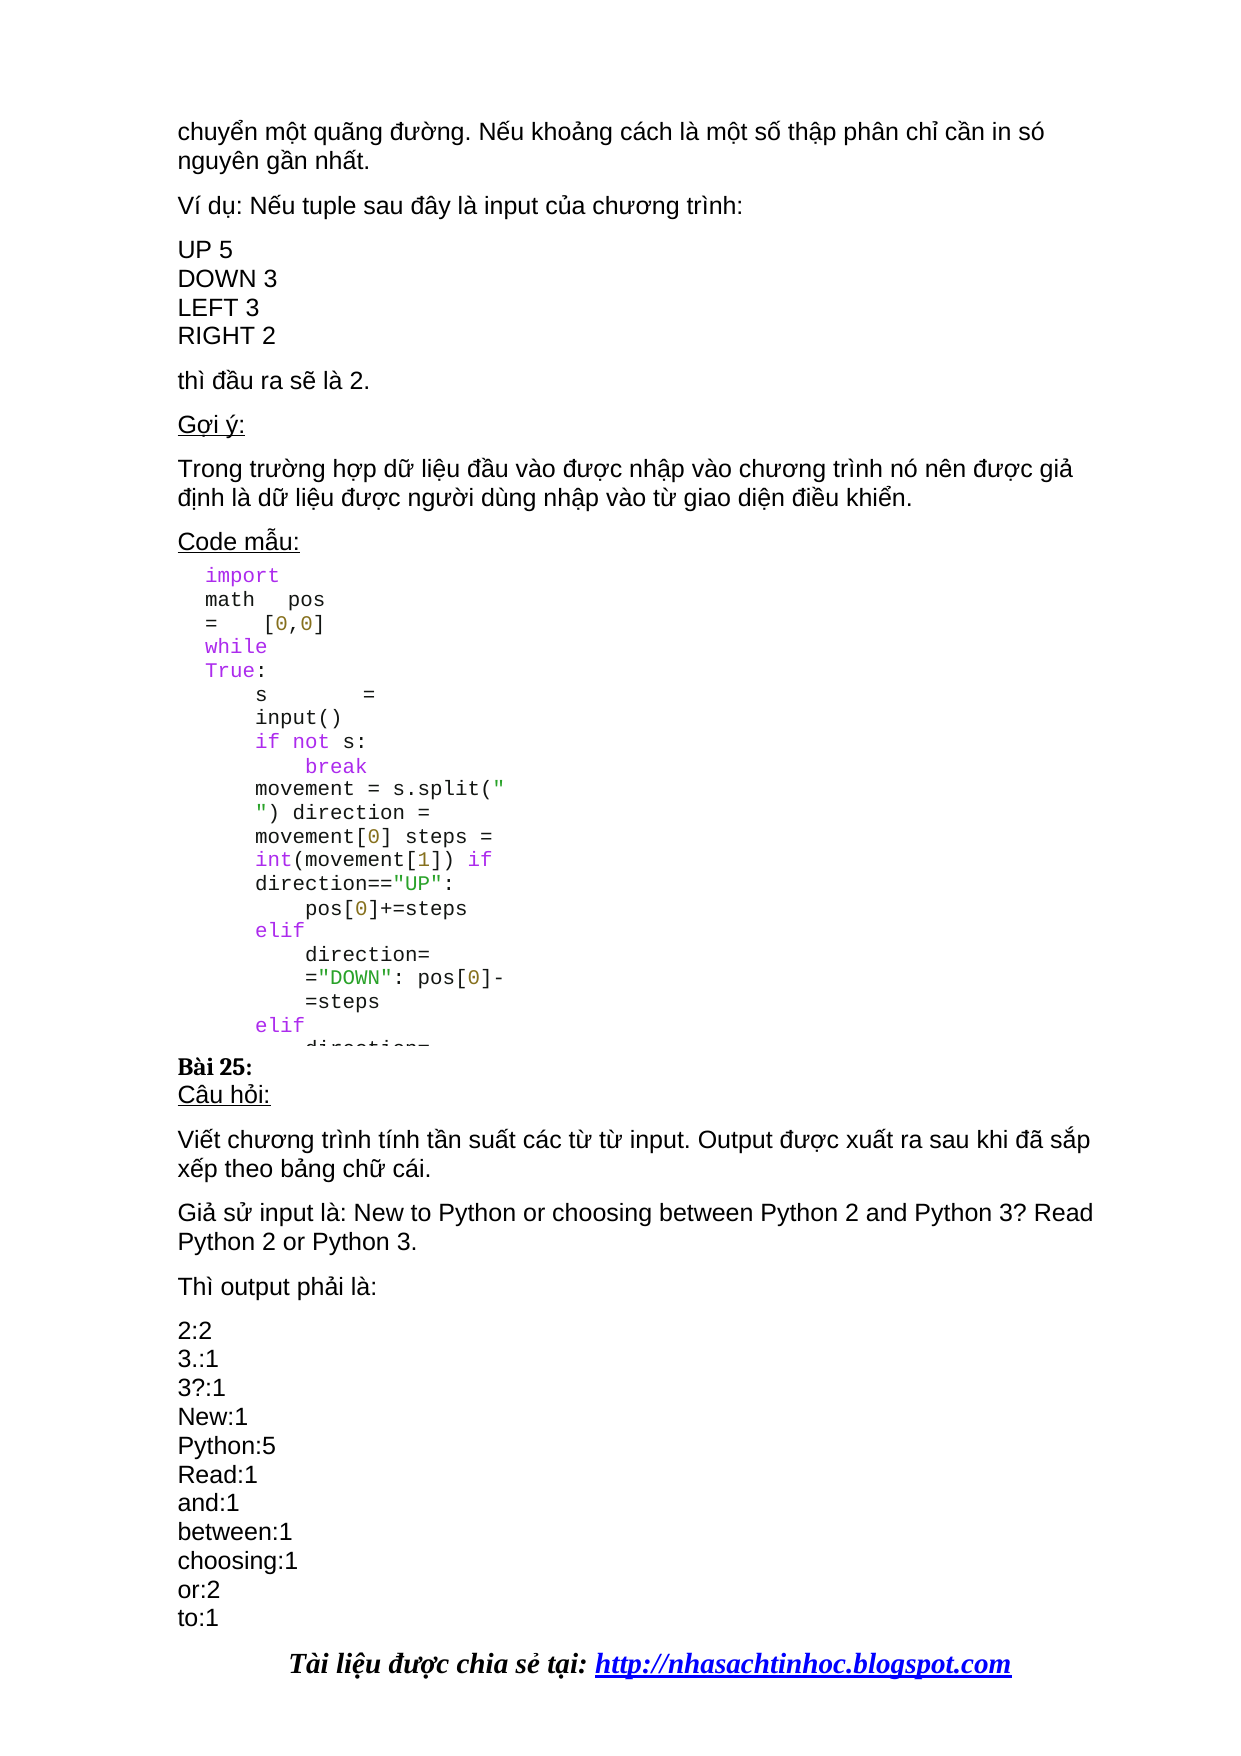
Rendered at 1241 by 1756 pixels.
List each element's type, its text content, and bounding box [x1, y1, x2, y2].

text Code mẫu: [177, 527, 1136, 556]
text thì đầu ra sẽ là 2. Gợi ý: [177, 366, 372, 438]
text to:1 [177, 1603, 1136, 1632]
text Giả sử input là: New to Python or choosing between Python 2 and Python 3? Read Python 2 or Python 3. [177, 1198, 1096, 1256]
text LEFT 3 [177, 292, 1136, 321]
text RIGHT 2 [177, 321, 1136, 350]
text Thì output phải là: [177, 1271, 378, 1300]
text Viết chương trình tính tần suất các từ từ input. Output được xuất ra sau khi đã sắp xếp theo bảng chữ cái. [177, 1125, 1093, 1183]
text UP 5 [177, 235, 1136, 264]
text New:1 Python:5 Read:1 and:1 between:1 choosing:1 or:2 [177, 1402, 300, 1603]
text 3.:1 [177, 1344, 1136, 1373]
text 2:2 [177, 1316, 378, 1344]
subtitle Bài 25: [177, 1054, 1136, 1081]
text Câu hỏi: [177, 1081, 1136, 1109]
text Trong trường hợp dữ liệu đầu vào được nhập vào chương trình nó nên được giả định là dữ liệu được người dùng nhập vào từ giao diện điều khiển. [177, 454, 1076, 511]
text DOWN 3 [177, 264, 1136, 292]
text chuyển một quãng đường. Nếu khoảng cách là một số thập phân chỉ cần in só nguyên gần nhất. [177, 117, 1047, 175]
text 3?:1 [177, 1373, 1136, 1402]
text Ví dụ: Nếu tuple sau đây là input của chương trình: [177, 191, 1136, 219]
